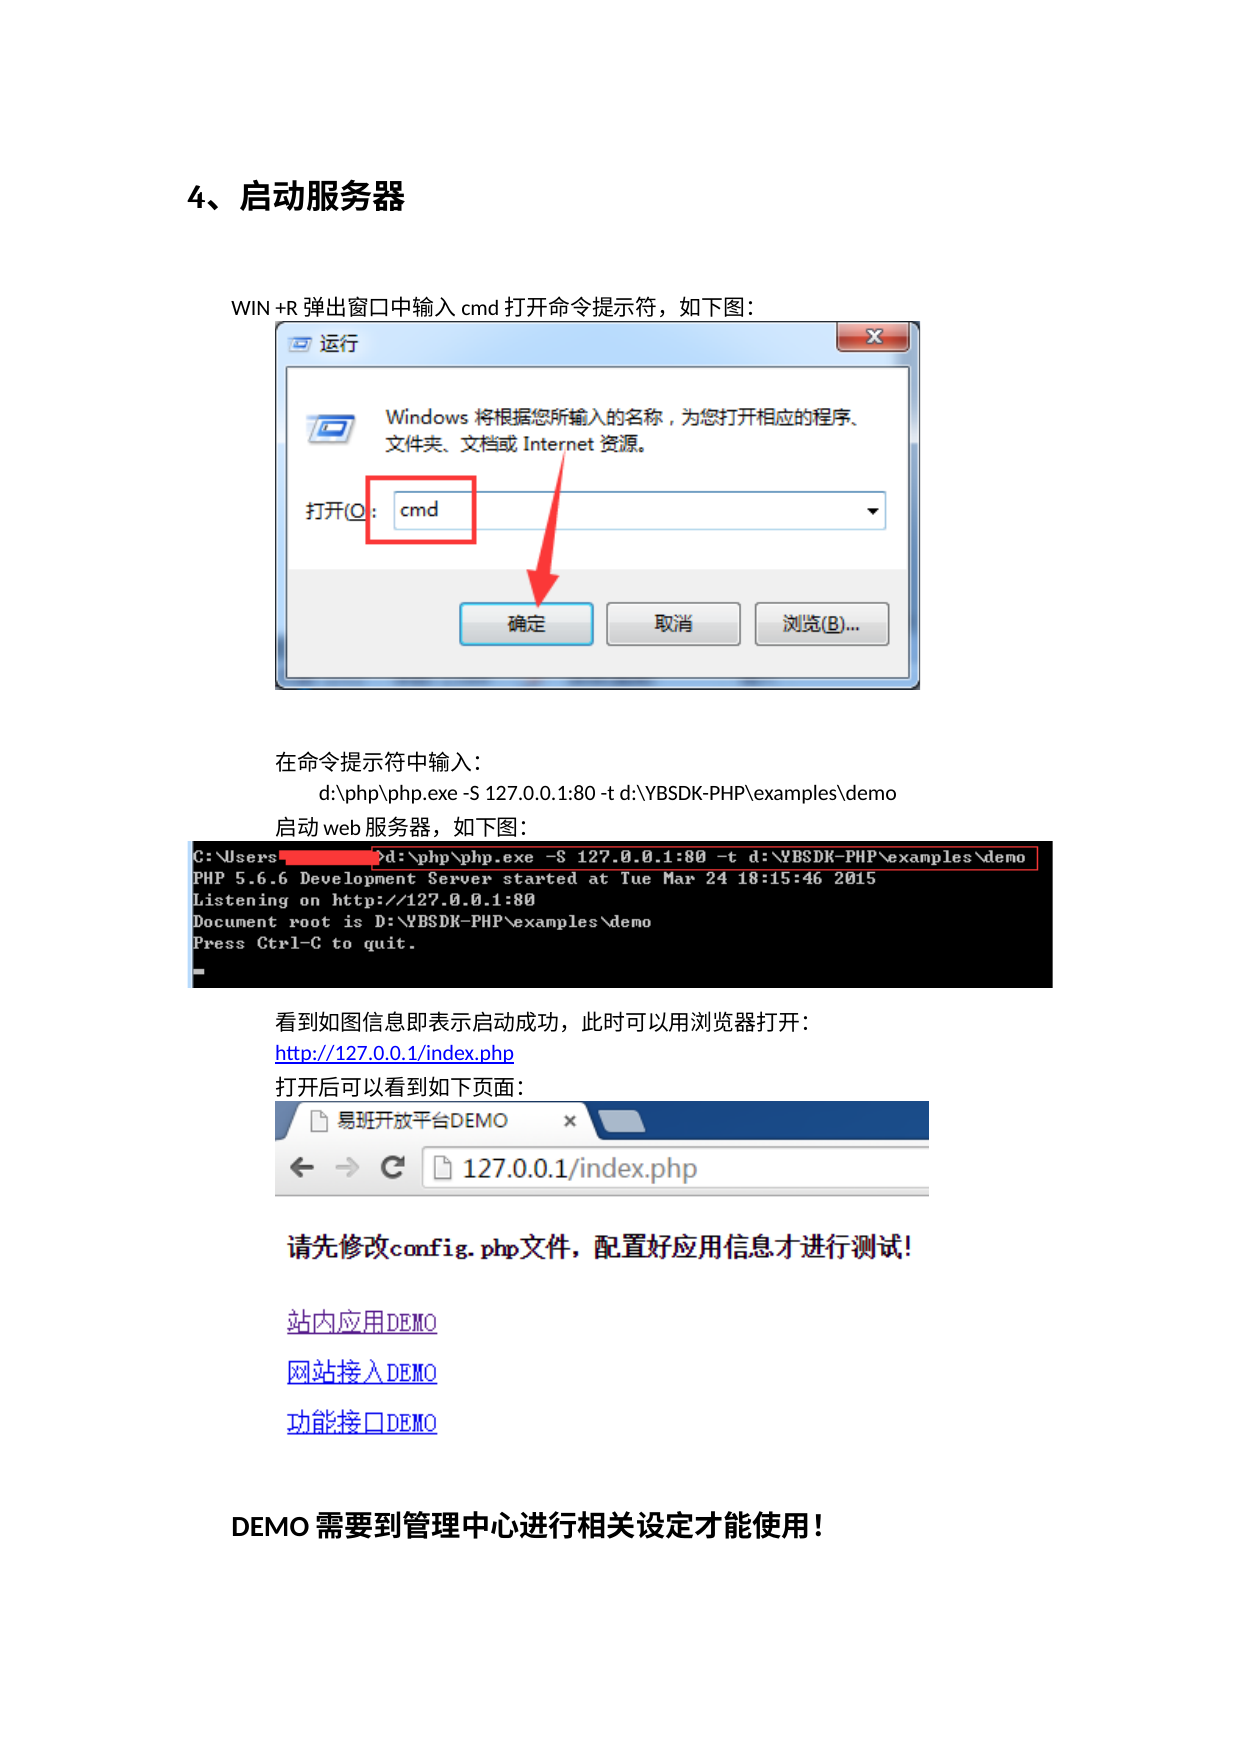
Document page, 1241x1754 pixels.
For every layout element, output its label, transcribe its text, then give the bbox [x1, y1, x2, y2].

text 启动web服务器，如下图： [187, 809, 1053, 841]
text http://127.0.0.1/index.php [187, 1037, 1053, 1069]
text 看到如图信息即表示启动成功，此时可以用浏览器打开： [187, 1004, 1053, 1037]
picture [187, 841, 1053, 988]
picture [275, 321, 921, 690]
text DEMO需要到管理中心进行相关设定才能使用！ [187, 1492, 1053, 1557]
text 打开后可以看到如下页面： [187, 1069, 1053, 1102]
text 在命令提示符中输入： [187, 744, 1053, 777]
text d:\php\php.exe -S 127.0.0.1:80 -t d:\YBSDK-PHP\examples\demo [187, 777, 1053, 809]
subtitle 4、启动服务器 [187, 162, 1053, 227]
text WIN +R 弹出窗口中输入 cmd 打开命令提示符，如下图： [187, 289, 1053, 322]
picture [275, 1101, 929, 1463]
